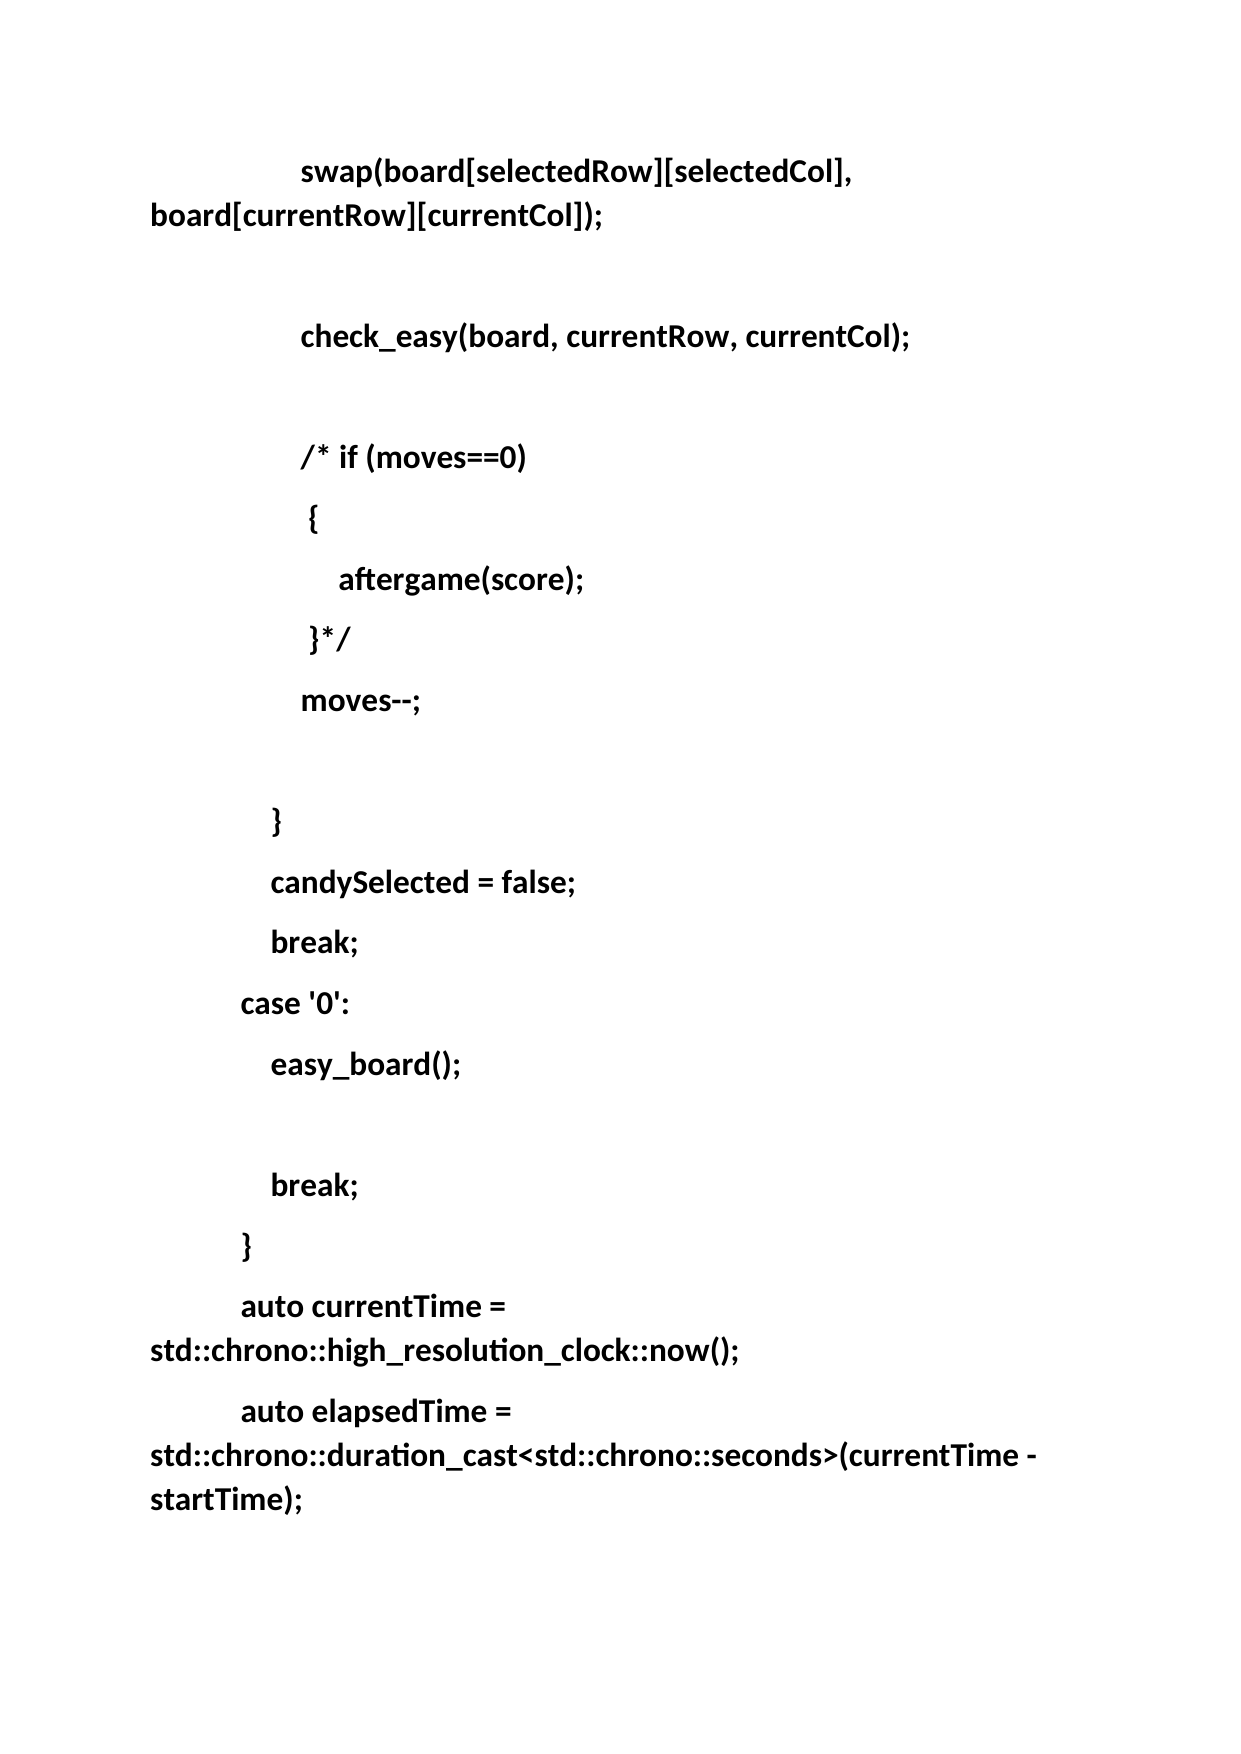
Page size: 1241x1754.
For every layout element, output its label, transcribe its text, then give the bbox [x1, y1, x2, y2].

text aftergame(score); [150, 558, 1090, 598]
text moves--; [150, 679, 1090, 720]
text }*/ [150, 618, 1090, 659]
text /* if (moves==0) [150, 436, 1090, 477]
text case '0': [150, 982, 1090, 1023]
text break; [150, 1164, 1090, 1205]
text check_easy(board, currentRow, currentCol); [150, 315, 1090, 356]
text } [150, 1224, 1090, 1265]
text break; [150, 921, 1090, 962]
text auto currentTime = std::chrono::high_resolution_clock::now(); [150, 1285, 1090, 1370]
text auto elapsedTime = std::chrono::duration_cast<std::chrono::seconds>(currentTime - startTime); [150, 1390, 1090, 1518]
text easy_board(); [150, 1043, 1090, 1083]
text swap(board[selectedRow][selectedCol], board[currentRow][currentCol]); [150, 150, 1090, 235]
text { [150, 497, 1090, 538]
text candySelected = false; [150, 861, 1090, 902]
text } [150, 800, 1090, 841]
